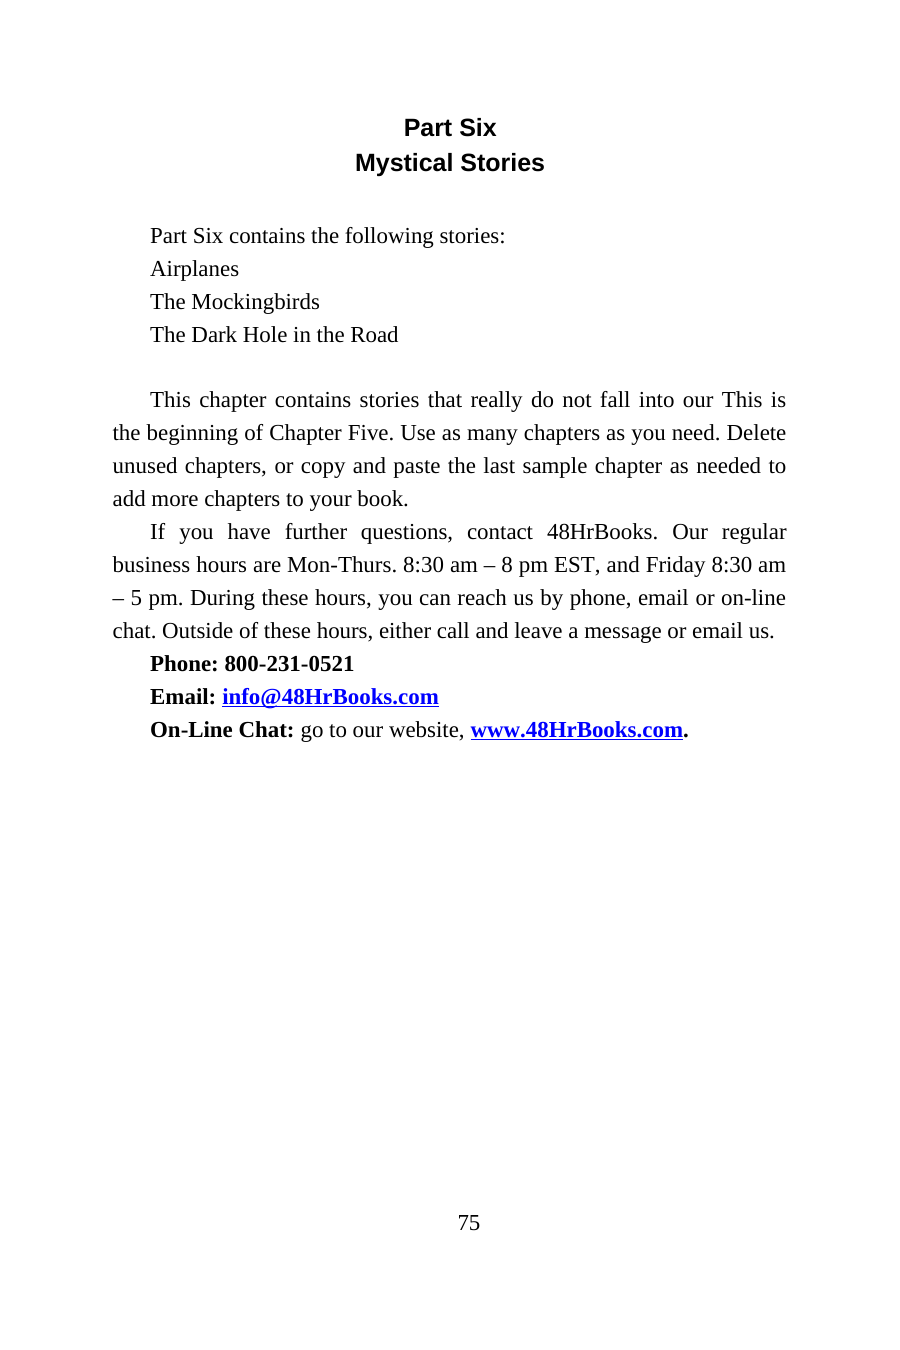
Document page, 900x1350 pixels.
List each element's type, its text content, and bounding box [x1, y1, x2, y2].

text Phone: 800-231-0521 [112, 650, 787, 676]
text The Dark Hole in the Road [112, 321, 787, 347]
text The Mockingbirds [112, 288, 787, 314]
text Mystical Stories [112, 148, 787, 177]
text This chapter contains stories that really do not fall into our This is the beginning of Chapter Five. Use as many chapters as you need. Delete unused chapters, or copy and paste the last sample chapter as needed to add more chapters to your book. [112, 386, 787, 512]
text Airplanes [112, 255, 787, 281]
text Part Six contains the following stories: [112, 222, 787, 248]
text If you have further questions, contact 48HrBooks. Our regular business hours are Mon-Thurs. 8:30 am – 8 pm EST, and Friday 8:30 am – 5 pm. During these hours, you can reach us by phone, email or on-line chat. Outside of these hours, either call and leave a message or email us. [112, 518, 787, 643]
text Email: info@48HrBooks.com [112, 683, 787, 709]
text Part Six [112, 112, 787, 141]
text On-Line Chat: go to our website, www.48HrBooks.com. [112, 716, 787, 742]
